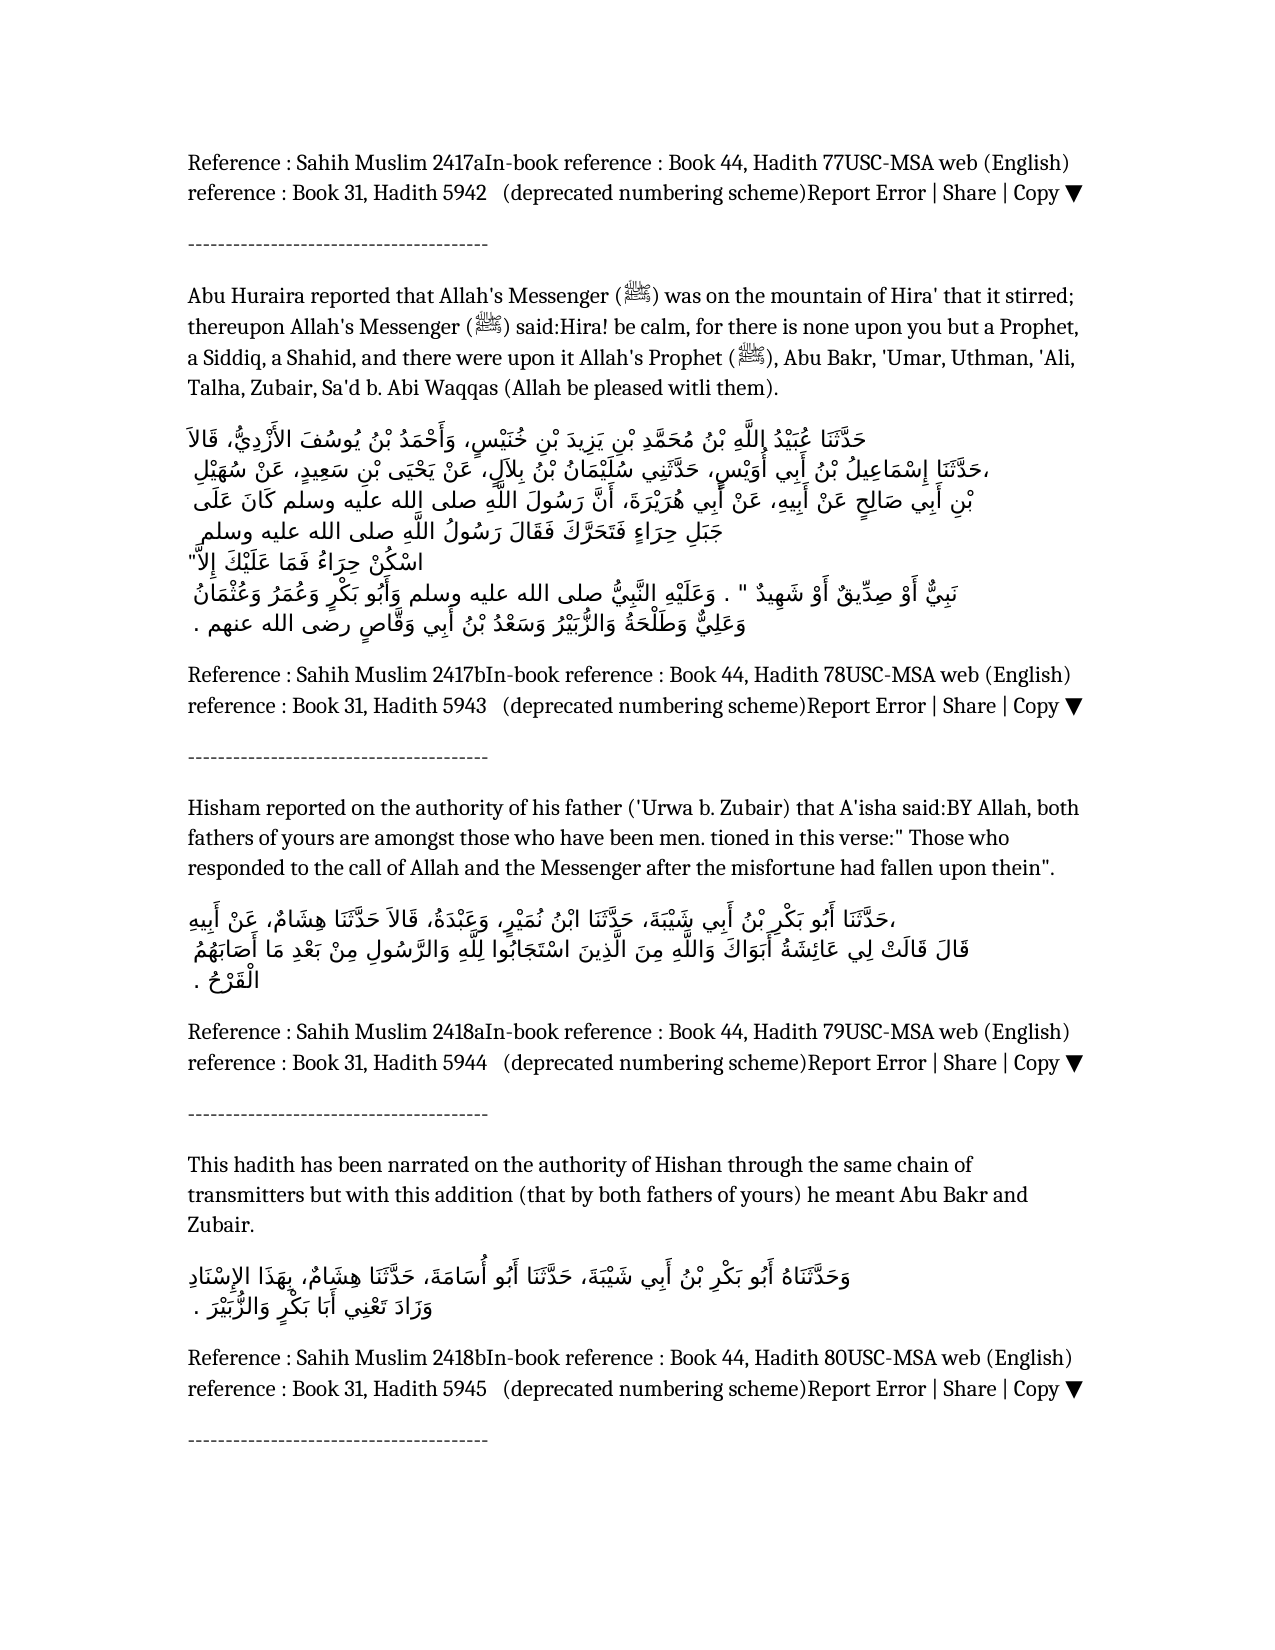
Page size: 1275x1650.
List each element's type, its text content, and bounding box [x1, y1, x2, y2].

text Reference : Sahih Muslim 2418bIn-book reference : Book 44, Hadith 80USC-MSA web (English) reference : Book 31, Hadith 5945 (deprecated numbering scheme)Report Error | Share | Copy ▼ [187, 1345, 1087, 1402]
text ---------------------------------------- [187, 231, 1087, 258]
text حَدَّثَنَا أَبُو بَكْرِ بْنُ أَبِي شَيْبَةَ، حَدَّثَنَا ابْنُ نُمَيْرٍ، وَعَبْدَةُ، قَالاَ حَدَّثَنَا هِشَامٌ، عَنْ أَبِيهِ، قَالَ قَالَتْ لِي عَائِشَةُ أَبَوَاكَ وَاللَّهِ مِنَ الَّذِينَ اسْتَجَابُوا لِلَّهِ وَالرَّسُولِ مِنْ بَعْدِ مَا أَصَابَهُمُ الْقَرْحُ ‏.‏ [187, 906, 1087, 994]
text Reference : Sahih Muslim 2417aIn-book reference : Book 44, Hadith 77USC-MSA web (English) reference : Book 31, Hadith 5942 (deprecated numbering scheme)Report Error | Share | Copy ▼ [187, 150, 1087, 207]
text وَحَدَّثَنَاهُ أَبُو بَكْرِ بْنُ أَبِي شَيْبَةَ، حَدَّثَنَا أَبُو أُسَامَةَ، حَدَّثَنَا هِشَامٌ، بِهَذَا الإِسْنَادِ وَزَادَ تَعْنِي أَبَا بَكْرٍ وَالزُّبَيْرَ ‏.‏ [187, 1263, 1087, 1320]
text Reference : Sahih Muslim 2418aIn-book reference : Book 44, Hadith 79USC-MSA web (English) reference : Book 31, Hadith 5944 (deprecated numbering scheme)Report Error | Share | Copy ▼ [187, 1019, 1087, 1076]
text This hadith has been narrated on the authority of Hishan through the same chain of transmitters but with this addition (that by both fathers of yours) he meant Abu Bakr and Zubair. [187, 1151, 1087, 1238]
text Abu Huraira reported that Allah's Messenger (ﷺ) was on the mountain of Hira' that it stirred; thereupon Allah's Messenger (ﷺ) said:Hira! be calm, for there is none upon you but a Prophet, a Siddiq, a Shahid, and there were upon it Allah's Prophet (ﷺ), Abu Bakr, 'Umar, Uthman, 'Ali, Talha, Zubair, Sa'd b. Abi Waqqas (Allah be pleased witli them). [187, 282, 1087, 401]
text ---------------------------------------- [187, 1100, 1087, 1127]
text Reference : Sahih Muslim 2417bIn-book reference : Book 44, Hadith 78USC-MSA web (English) reference : Book 31, Hadith 5943 (deprecated numbering scheme)Report Error | Share | Copy ▼ [187, 662, 1087, 719]
text ---------------------------------------- [187, 1426, 1087, 1453]
text ---------------------------------------- [187, 743, 1087, 770]
text Hisham reported on the authority of his father ('Urwa b. Zubair) that A'isha said:BY Allah, both fathers of yours are amongst those who have been men. tioned in this verse:" Those who responded to the call of Allah and the Messenger after the misfortune had fallen upon thein". [187, 794, 1087, 881]
text حَدَّثَنَا عُبَيْدُ اللَّهِ بْنُ مُحَمَّدِ بْنِ يَزِيدَ بْنِ خُنَيْسٍ، وَأَحْمَدُ بْنُ يُوسُفَ الأَزْدِيُّ، قَالاَ حَدَّثَنَا إِسْمَاعِيلُ بْنُ أَبِي أُوَيْسٍ، حَدَّثَنِي سُلَيْمَانُ بْنُ بِلاَلٍ، عَنْ يَحْيَى بْنِ سَعِيدٍ، عَنْ سُهَيْلِ، بْنِ أَبِي صَالِحٍ عَنْ أَبِيهِ، عَنْ أَبِي هُرَيْرَةَ، أَنَّ رَسُولَ اللَّهِ صلى الله عليه وسلم كَانَ عَلَى جَبَلِ حِرَاءٍ فَتَحَرَّكَ فَقَالَ رَسُولُ اللَّهِ صلى الله عليه وسلم ‏ "‏ اسْكُنْ حِرَاءُ فَمَا عَلَيْكَ إِلاَّ نَبِيٌّ أَوْ صِدِّيقٌ أَوْ شَهِيدٌ ‏"‏ ‏.‏ وَعَلَيْهِ النَّبِيُّ صلى الله عليه وسلم وَأَبُو بَكْرٍ وَعُمَرُ وَعُثْمَانُ وَعَلِيٌّ وَطَلْحَةُ وَالزُّبَيْرُ وَسَعْدُ بْنُ أَبِي وَقَّاصٍ رضى الله عنهم ‏.‏ [187, 426, 1087, 637]
